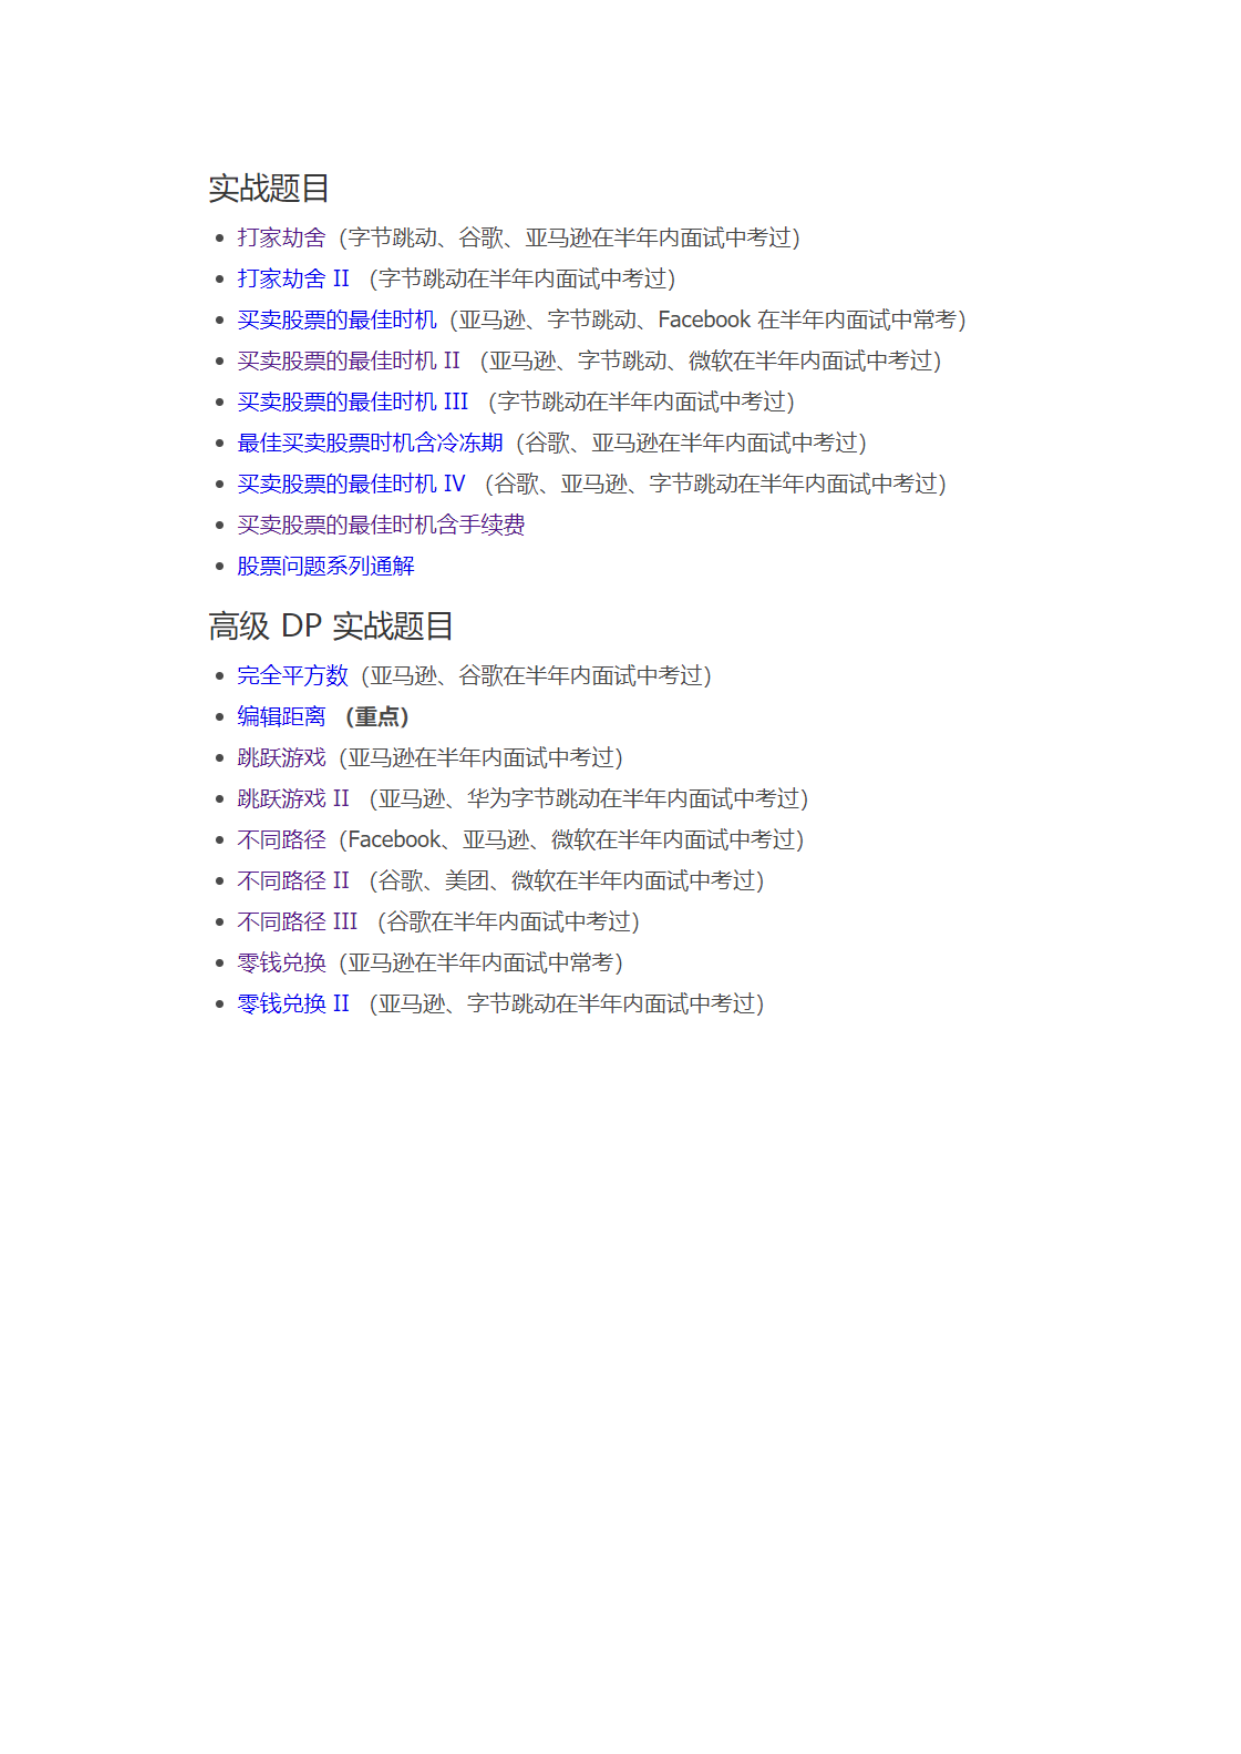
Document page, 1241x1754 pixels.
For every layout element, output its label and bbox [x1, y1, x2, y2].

picture [187, 162, 1053, 1019]
